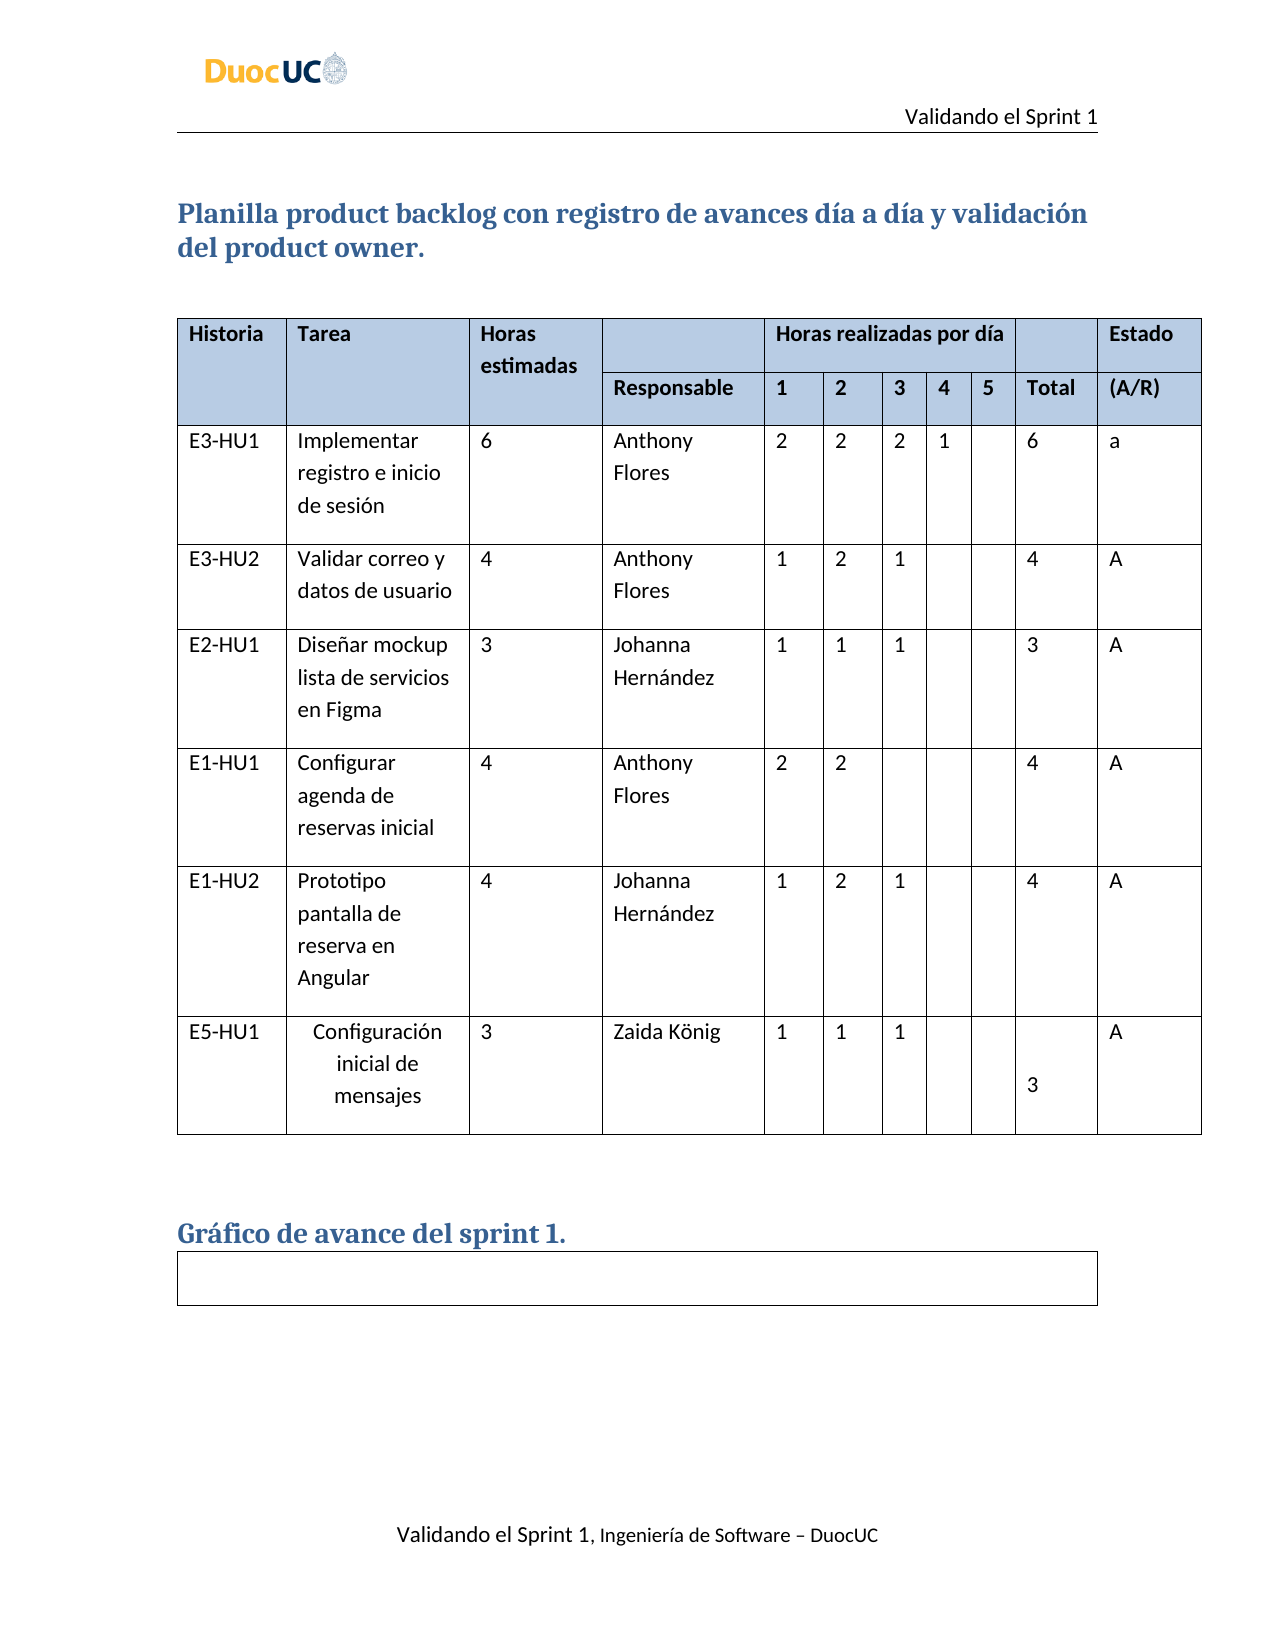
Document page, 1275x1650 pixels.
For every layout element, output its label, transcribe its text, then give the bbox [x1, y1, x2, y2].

table_cell 1 [765, 545, 823, 629]
table_cell Total [1016, 373, 1097, 425]
table_cell Diseñar mockup lista de servicios en Figma [287, 630, 469, 747]
table_cell Responsable [603, 373, 764, 425]
table_cell 1 [883, 545, 926, 629]
table_cell 1 [883, 867, 926, 1016]
table_cell Prototipo pantalla de reserva en Angular [287, 867, 469, 1016]
table_cell 4 [927, 373, 971, 425]
table_header Tarea [287, 319, 469, 425]
table_cell Johanna Hernández [603, 630, 764, 747]
table_cell 1 [765, 867, 823, 1016]
table_cell [972, 426, 1015, 543]
table_cell E5-HU1 [178, 1017, 286, 1134]
table_cell 2 [824, 426, 882, 543]
table_cell A [1098, 867, 1201, 1016]
table_header Horas realizadas por día [765, 319, 1015, 372]
table_cell [927, 1017, 971, 1134]
table_cell 1 [765, 630, 823, 747]
table_cell [972, 1017, 1015, 1134]
table_header [1016, 319, 1097, 372]
table_cell A [1098, 545, 1201, 629]
table_cell 2 [824, 867, 882, 1016]
table_cell 1 [824, 630, 882, 747]
table_cell Validar correo y datos de usuario [287, 545, 469, 629]
table_header Historia [178, 319, 286, 425]
table_cell [927, 749, 971, 866]
table_cell 5 [972, 373, 1015, 425]
table_cell Anthony Flores [603, 426, 764, 543]
table_cell 6 [1016, 426, 1097, 543]
table_cell [927, 545, 971, 629]
subtitle Gráfico de avance del sprint 1. [177, 1217, 1098, 1251]
table_cell 4 [1016, 545, 1097, 629]
table_header [178, 1252, 1097, 1304]
subtitle Planilla product backlog con registro de avances día a día y validación del product owner. [177, 198, 1098, 265]
table_cell 3 [1016, 1017, 1097, 1134]
table_cell 1 [883, 1017, 926, 1134]
table_cell 2 [765, 749, 823, 866]
table_cell 1 [765, 373, 823, 425]
table_cell 4 [470, 749, 602, 866]
table_cell 2 [824, 749, 882, 866]
table_cell E2-HU1 [178, 630, 286, 747]
table_cell A [1098, 1017, 1201, 1134]
table_cell 2 [883, 426, 926, 543]
table_cell [972, 749, 1015, 866]
table_cell E1-HU1 [178, 749, 286, 866]
table_cell 3 [470, 630, 602, 747]
table_cell [972, 545, 1015, 629]
table_cell 4 [470, 867, 602, 1016]
table_cell Implementar registro e inicio de sesión [287, 426, 469, 543]
table_cell 4 [1016, 749, 1097, 866]
table_cell 3 [883, 373, 926, 425]
table_cell Anthony Flores [603, 749, 764, 866]
table_cell [927, 867, 971, 1016]
table_cell E1-HU2 [178, 867, 286, 1016]
table_cell Configuración inicial de mensajes [287, 1017, 469, 1134]
table_cell 2 [824, 373, 882, 425]
table_cell 4 [470, 545, 602, 629]
table_cell 6 [470, 426, 602, 543]
table_cell A [1098, 630, 1201, 747]
table_cell Anthony Flores [603, 545, 764, 629]
table_cell 1 [824, 1017, 882, 1134]
table_cell [972, 630, 1015, 747]
table_cell 1 [765, 1017, 823, 1134]
table_cell Johanna Hernández [603, 867, 764, 1016]
table_header Horas estimadas [470, 319, 602, 425]
table_cell 1 [883, 630, 926, 747]
table_cell 3 [1016, 630, 1097, 747]
table_cell A [1098, 749, 1201, 866]
table_cell a [1098, 426, 1201, 543]
table_cell 2 [765, 426, 823, 543]
table_cell 4 [1016, 867, 1097, 1016]
table_cell (A/R) [1098, 373, 1201, 425]
table_cell [927, 630, 971, 747]
table_cell Configurar agenda de reservas inicial [287, 749, 469, 866]
table_header [603, 319, 764, 372]
table_cell E3-HU2 [178, 545, 286, 629]
table_cell 1 [927, 426, 971, 543]
table_cell Zaida König [603, 1017, 764, 1134]
table_cell 2 [824, 545, 882, 629]
table_cell [972, 867, 1015, 1016]
table_cell 3 [470, 1017, 602, 1134]
table_cell [883, 749, 926, 866]
picture [198, 48, 352, 87]
table_header Estado [1098, 319, 1201, 372]
table_cell E3-HU1 [178, 426, 286, 543]
